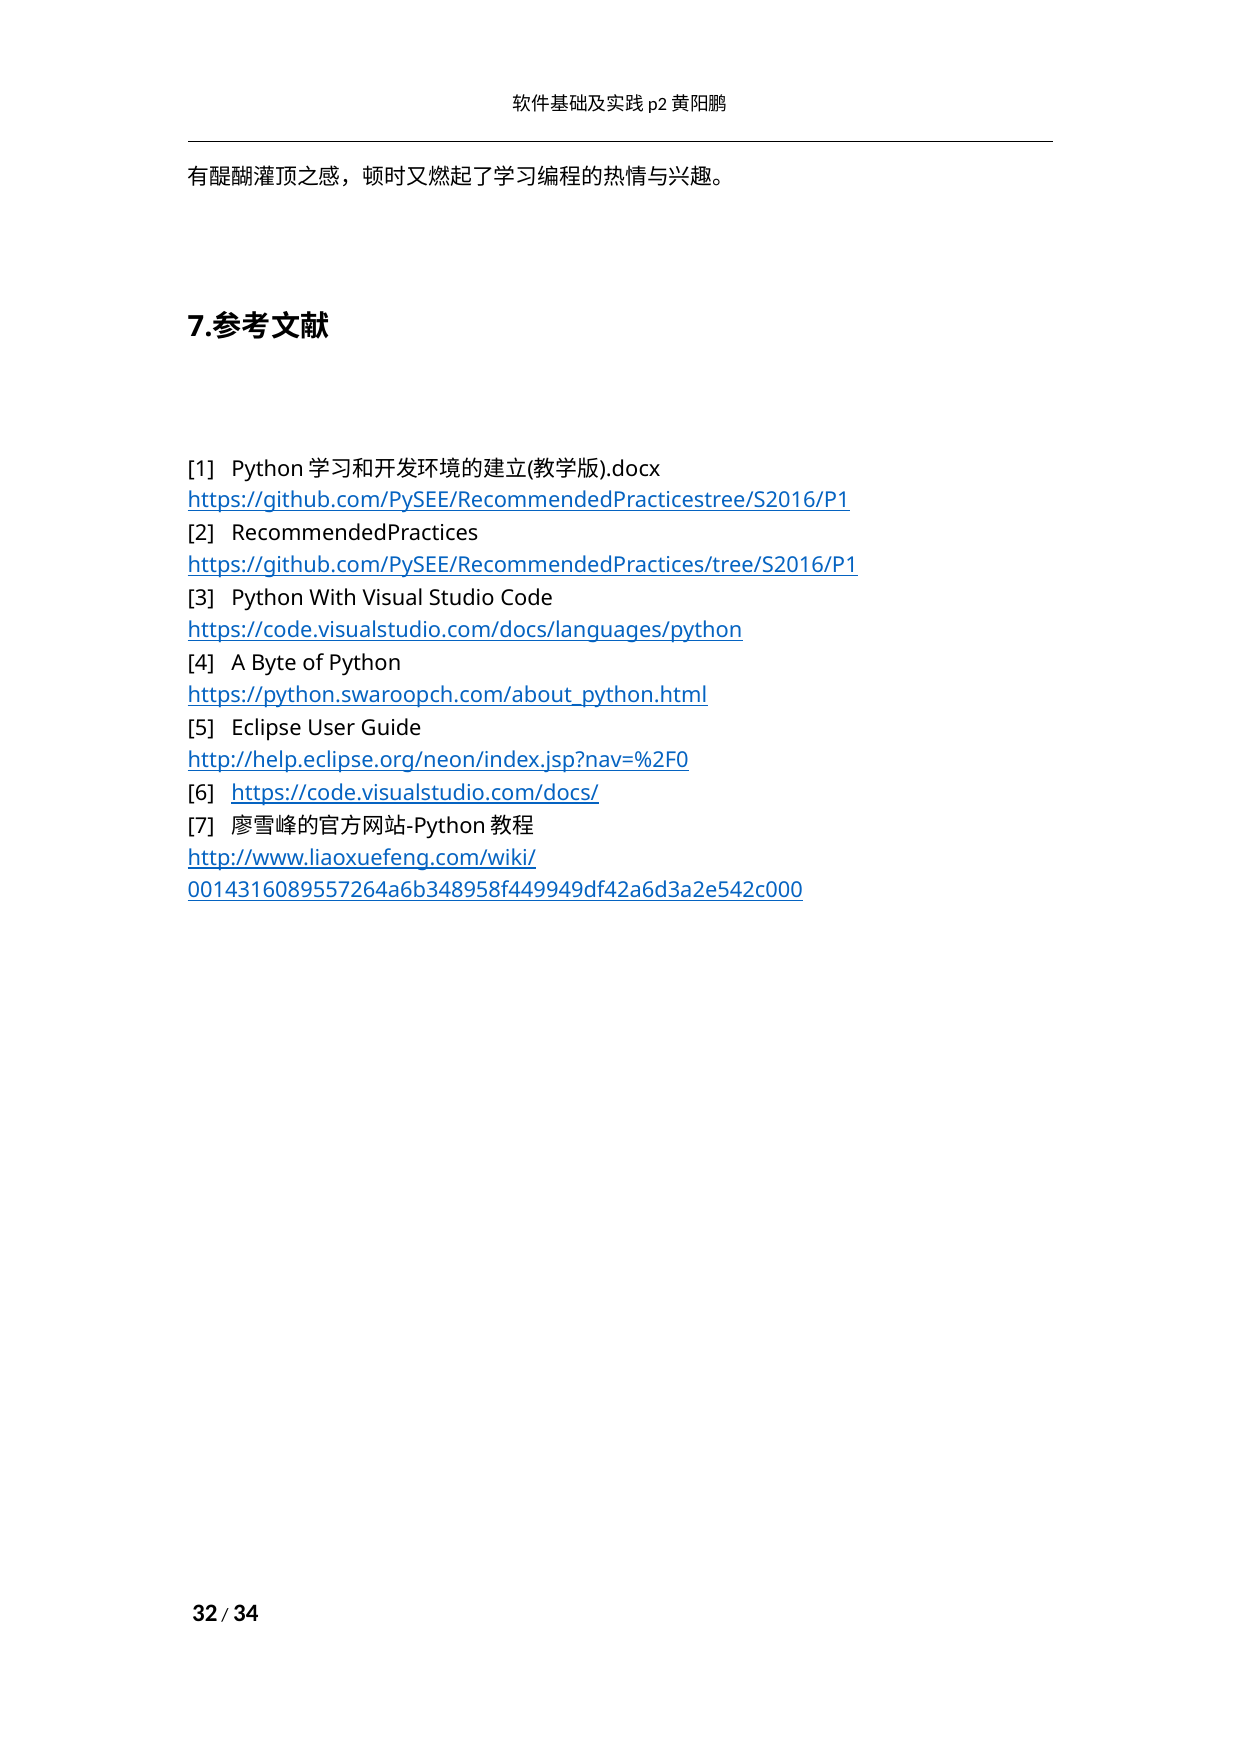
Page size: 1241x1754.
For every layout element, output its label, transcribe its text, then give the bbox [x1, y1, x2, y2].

list 廖雪峰的官方网站-Python教程 [187, 808, 1053, 841]
list RecommendedPractices [187, 516, 1053, 548]
text https://github.com/PySEE/RecommendedPracticestree/S2016/P1 [187, 483, 1053, 516]
list Python With Visual Studio Code [187, 581, 1053, 613]
list https://code.visualstudio.com/docs/ [187, 776, 1053, 808]
text 最后，这种体验改变了我对于编程的态度。我以前很恐惧编程，因为恐惧和惰性，我并没有笨鸟先飞，而是成了井底之蛙。老师把Github介绍给我们，让我们打开了视野，然后告诉我们官网的资料有着最好的学习资源，而且灌输给我们简单即美的观念，使我大有醍醐灌顶之感，顿时又燃起了学习编程的热情与兴趣。 [187, 158, 1053, 191]
list Eclipse User Guide [187, 711, 1053, 743]
text https://python.swaroopch.com/about_python.html [187, 678, 1053, 711]
text https://code.visualstudio.com/docs/languages/python [187, 613, 1053, 646]
text https://github.com/PySEE/RecommendedPractices/tree/S2016/P1 [187, 548, 1053, 581]
list Python学习和开发环境的建立(教学版).docx [187, 451, 1053, 483]
list A Byte of Python [187, 646, 1053, 678]
subtitle 7.参考文献 [187, 291, 1053, 356]
text http://help.eclipse.org/neon/index.jsp?nav=%2F0 [187, 743, 1053, 776]
text http://www.liaoxuefeng.com/wiki/0014316089557264a6b348958f449949df42a6d3a2e542c000 [187, 841, 1053, 906]
